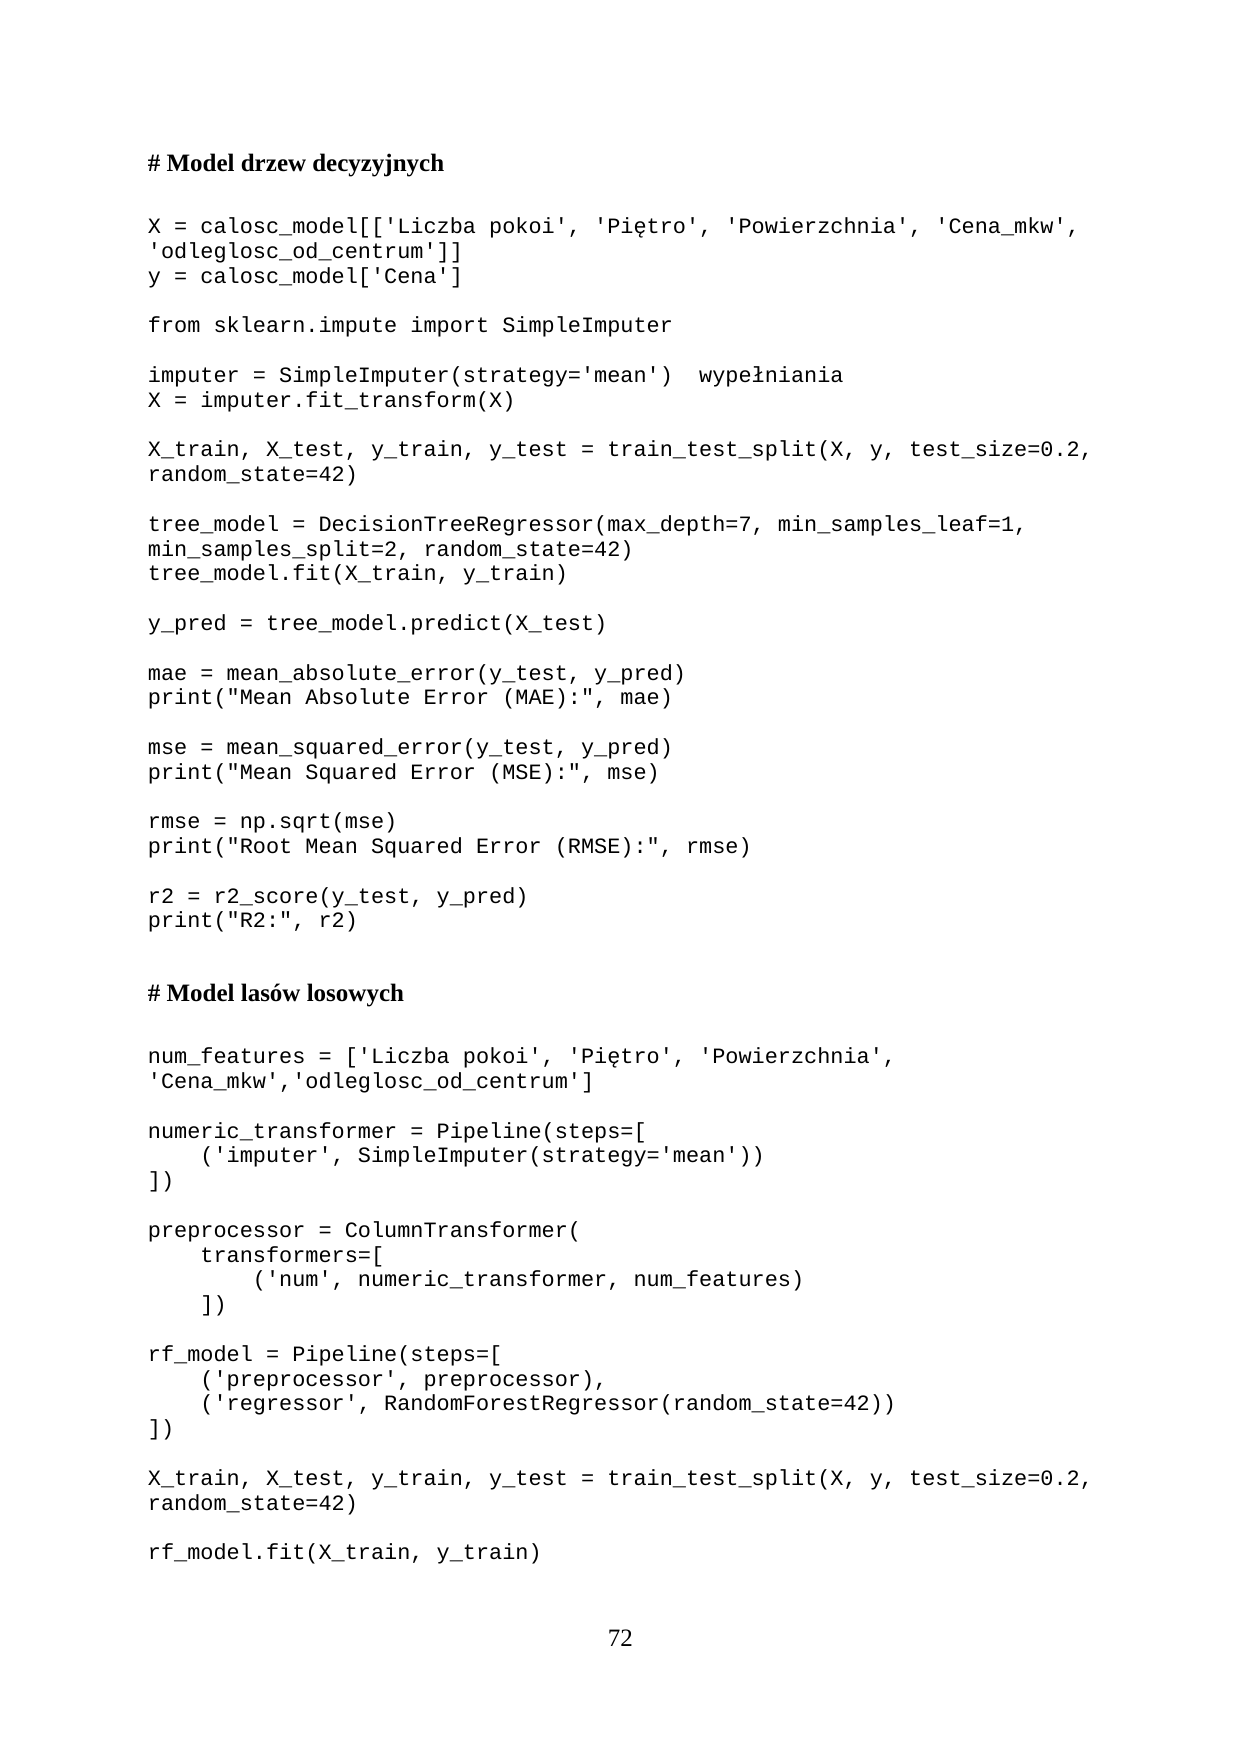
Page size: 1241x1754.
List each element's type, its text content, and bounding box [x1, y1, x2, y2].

text from sklearn.impute import SimpleImputer [148, 315, 1093, 339]
text # Model lasów losowych [148, 978, 1093, 1006]
text X_train, X_test, y_train, y_test = train_test_split(X, y, test_size=0.2, random_state=42) [148, 439, 1093, 488]
text y_pred = tree_model.predict(X_test) [148, 612, 1093, 637]
text X = imputer.fit_transform(X) [148, 389, 1093, 414]
text ('regressor', RandomForestRegressor(random_state=42)) [148, 1393, 1093, 1417]
text print("R2:", r2) [148, 910, 1093, 934]
text rmse = np.sqrt(mse) [148, 811, 1093, 835]
text print("Root Mean Squared Error (RMSE):", rmse) [148, 835, 1093, 860]
text print("Mean Squared Error (MSE):", mse) [148, 761, 1093, 786]
text X_train, X_test, y_train, y_test = train_test_split(X, y, test_size=0.2, random_state=42) [148, 1467, 1093, 1517]
text rf_model = Pipeline(steps=[ [148, 1343, 1093, 1368]
text imputer = SimpleImputer(strategy='mean') wypełniania [148, 364, 1093, 389]
text ('preprocessor', preprocessor), [148, 1368, 1093, 1393]
text r2 = r2_score(y_test, y_pred) [148, 885, 1093, 910]
text ]) [148, 1293, 1093, 1318]
text tree_model = DecisionTreeRegressor(max_depth=7, min_samples_leaf=1, min_samples_split=2, random_state=42) [148, 513, 1093, 563]
text num_features = ['Liczba pokoi', 'Piętro', 'Powierzchnia', 'Cena_mkw','odleglosc_od_centrum'] [148, 1046, 1093, 1095]
text # Model drzew decyzyjnych [148, 148, 1093, 176]
text ]) [148, 1417, 1093, 1442]
text y = calosc_model['Cena'] [148, 265, 1093, 290]
text tree_model.fit(X_train, y_train) [148, 563, 1093, 587]
text numeric_transformer = Pipeline(steps=[ [148, 1120, 1093, 1145]
text preprocessor = ColumnTransformer( [148, 1219, 1093, 1244]
text ('num', numeric_transformer, num_features) [148, 1269, 1093, 1293]
text ('imputer', SimpleImputer(strategy='mean')) [148, 1145, 1093, 1169]
text mae = mean_absolute_error(y_test, y_pred) [148, 662, 1093, 687]
text print("Mean Absolute Error (MAE):", mae) [148, 687, 1093, 711]
text ]) [148, 1169, 1093, 1194]
text mse = mean_squared_error(y_test, y_pred) [148, 736, 1093, 761]
text transformers=[ [148, 1244, 1093, 1269]
text rf_model.fit(X_train, y_train) [148, 1541, 1093, 1566]
text X = calosc_model[['Liczba pokoi', 'Piętro', 'Powierzchnia', 'Cena_mkw', 'odleglosc_od_centrum']] [148, 216, 1093, 265]
